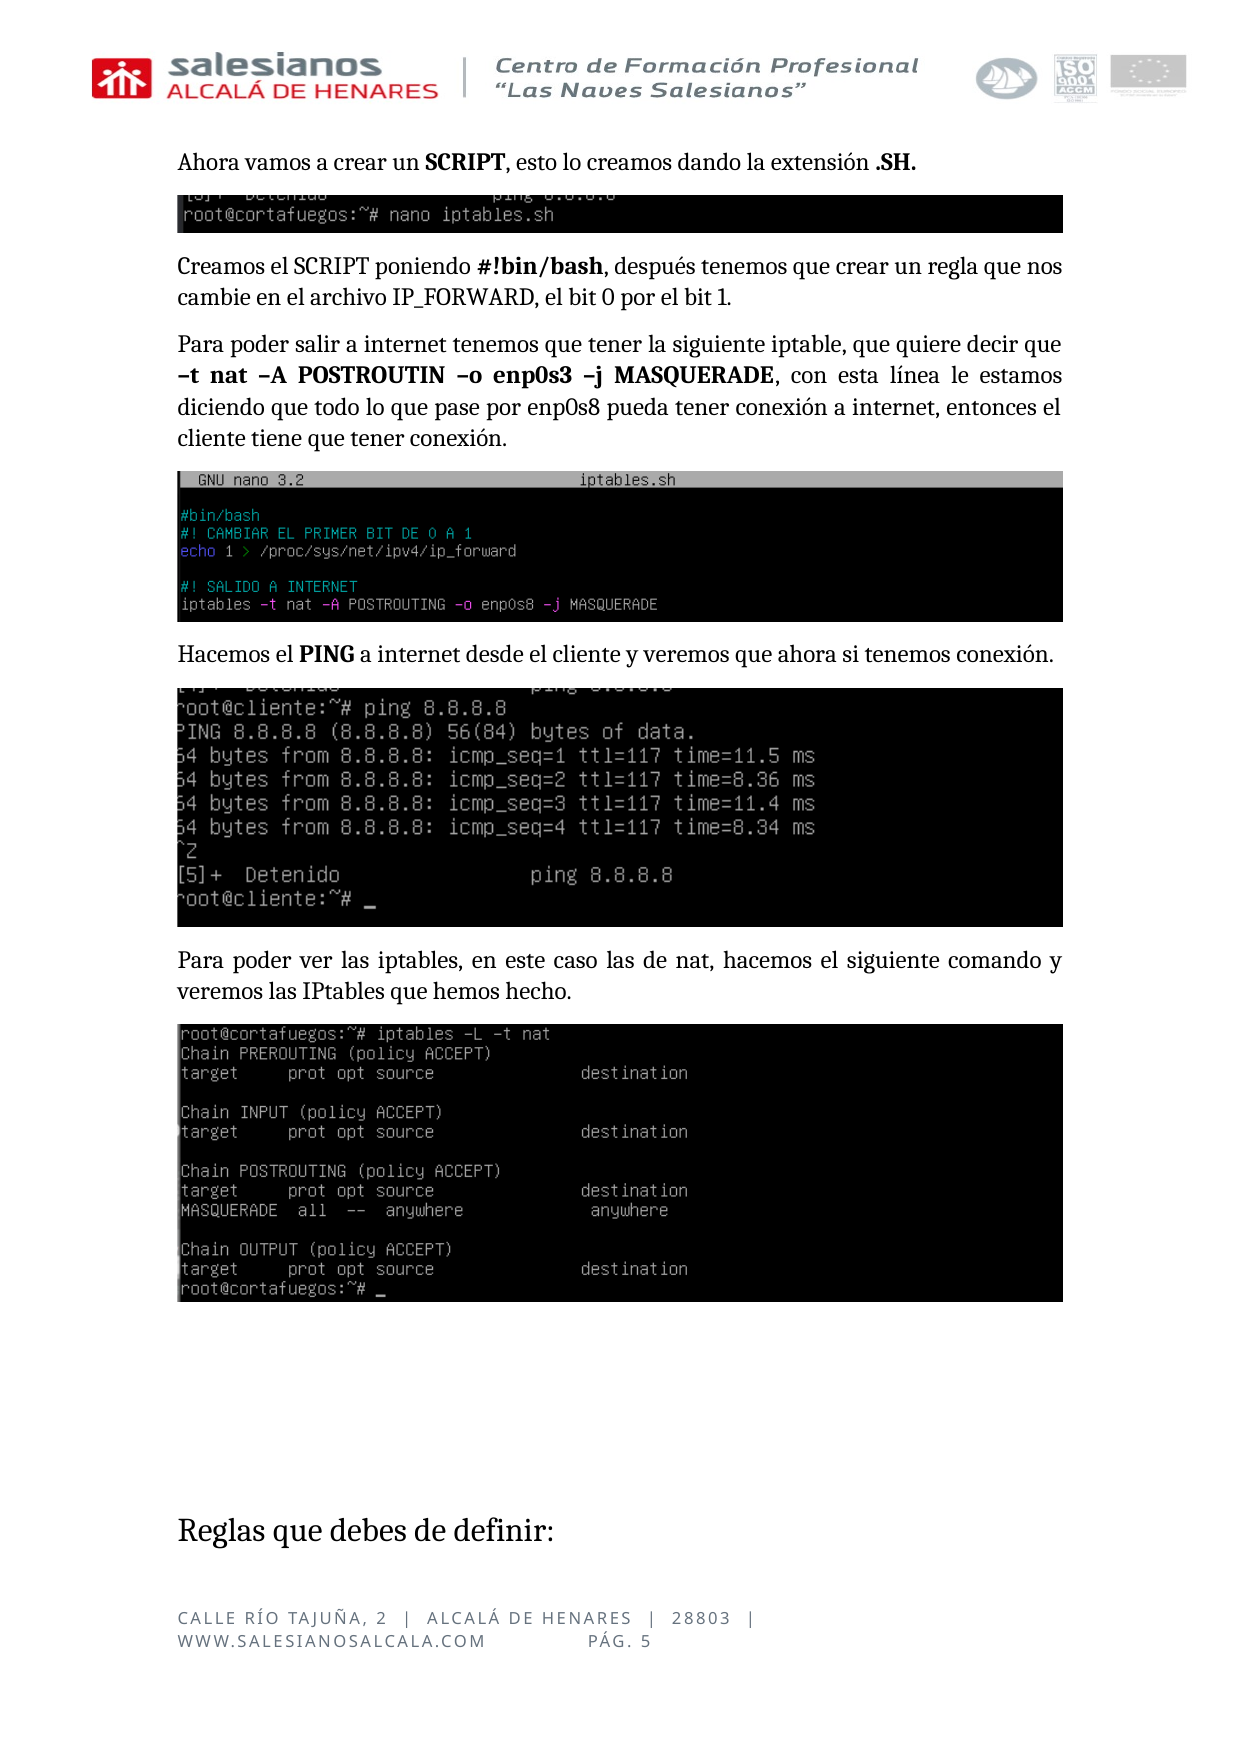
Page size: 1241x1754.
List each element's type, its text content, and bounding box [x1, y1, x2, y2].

picture [177, 471, 1063, 622]
text Reglas que debes de definir: [177, 1511, 1063, 1549]
text Para poder ver las iptables, en este caso las de nat, hacemos el siguiente comando y veremos las IPtables que hemos hecho. [177, 946, 1063, 1006]
picture [177, 195, 1063, 233]
picture [177, 688, 1063, 927]
text Creamos el SCRIPT poniendo #!bin/bash, después tenemos que crear un regla que nos cambie en el archivo IP_FORWARD, el bit 0 por el bit 1. [177, 252, 1063, 311]
text Hacemos el PING a internet desde el cliente y veremos que ahora si tenemos conexión. [177, 640, 1063, 669]
text Ahora vamos a crear un SCRIPT, esto lo creamos dando la extensión .SH. [177, 148, 1063, 176]
text Para poder salir a internet tenemos que tener la siguiente iptable, que quiere decir que –t nat –A POSTROUTIN –o enp0s3 –j MASQUERADE, con esta línea le estamos diciendo que todo lo que pase por enp0s8 pueda tener conexión a internet, entonces el cliente tiene que tener conexión. [177, 330, 1063, 452]
picture [177, 1024, 1063, 1302]
